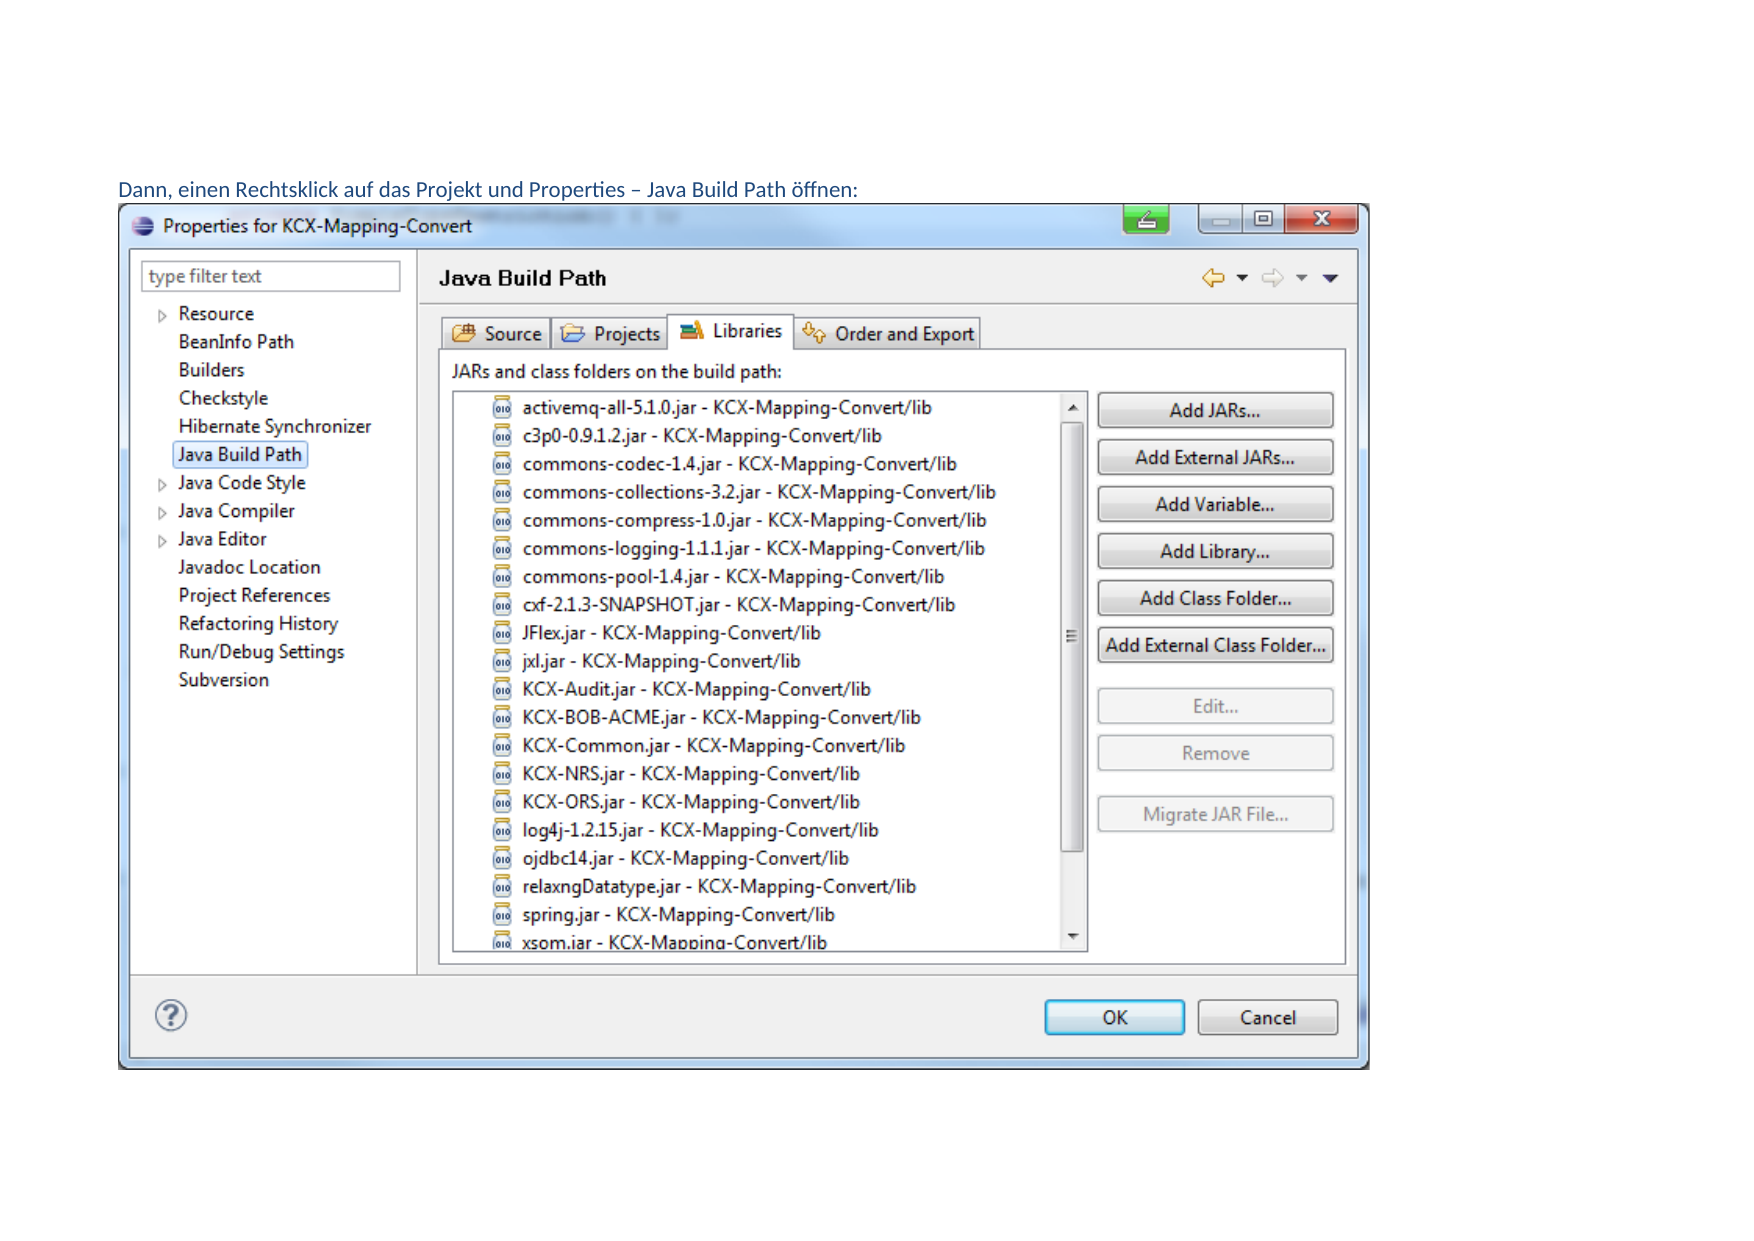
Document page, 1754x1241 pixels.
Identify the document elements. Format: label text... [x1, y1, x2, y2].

text Dann, einen Rechtsklick auf das Projekt und Properties – Java Build Path öffnen: [118, 176, 1606, 204]
picture [118, 203, 1370, 1070]
